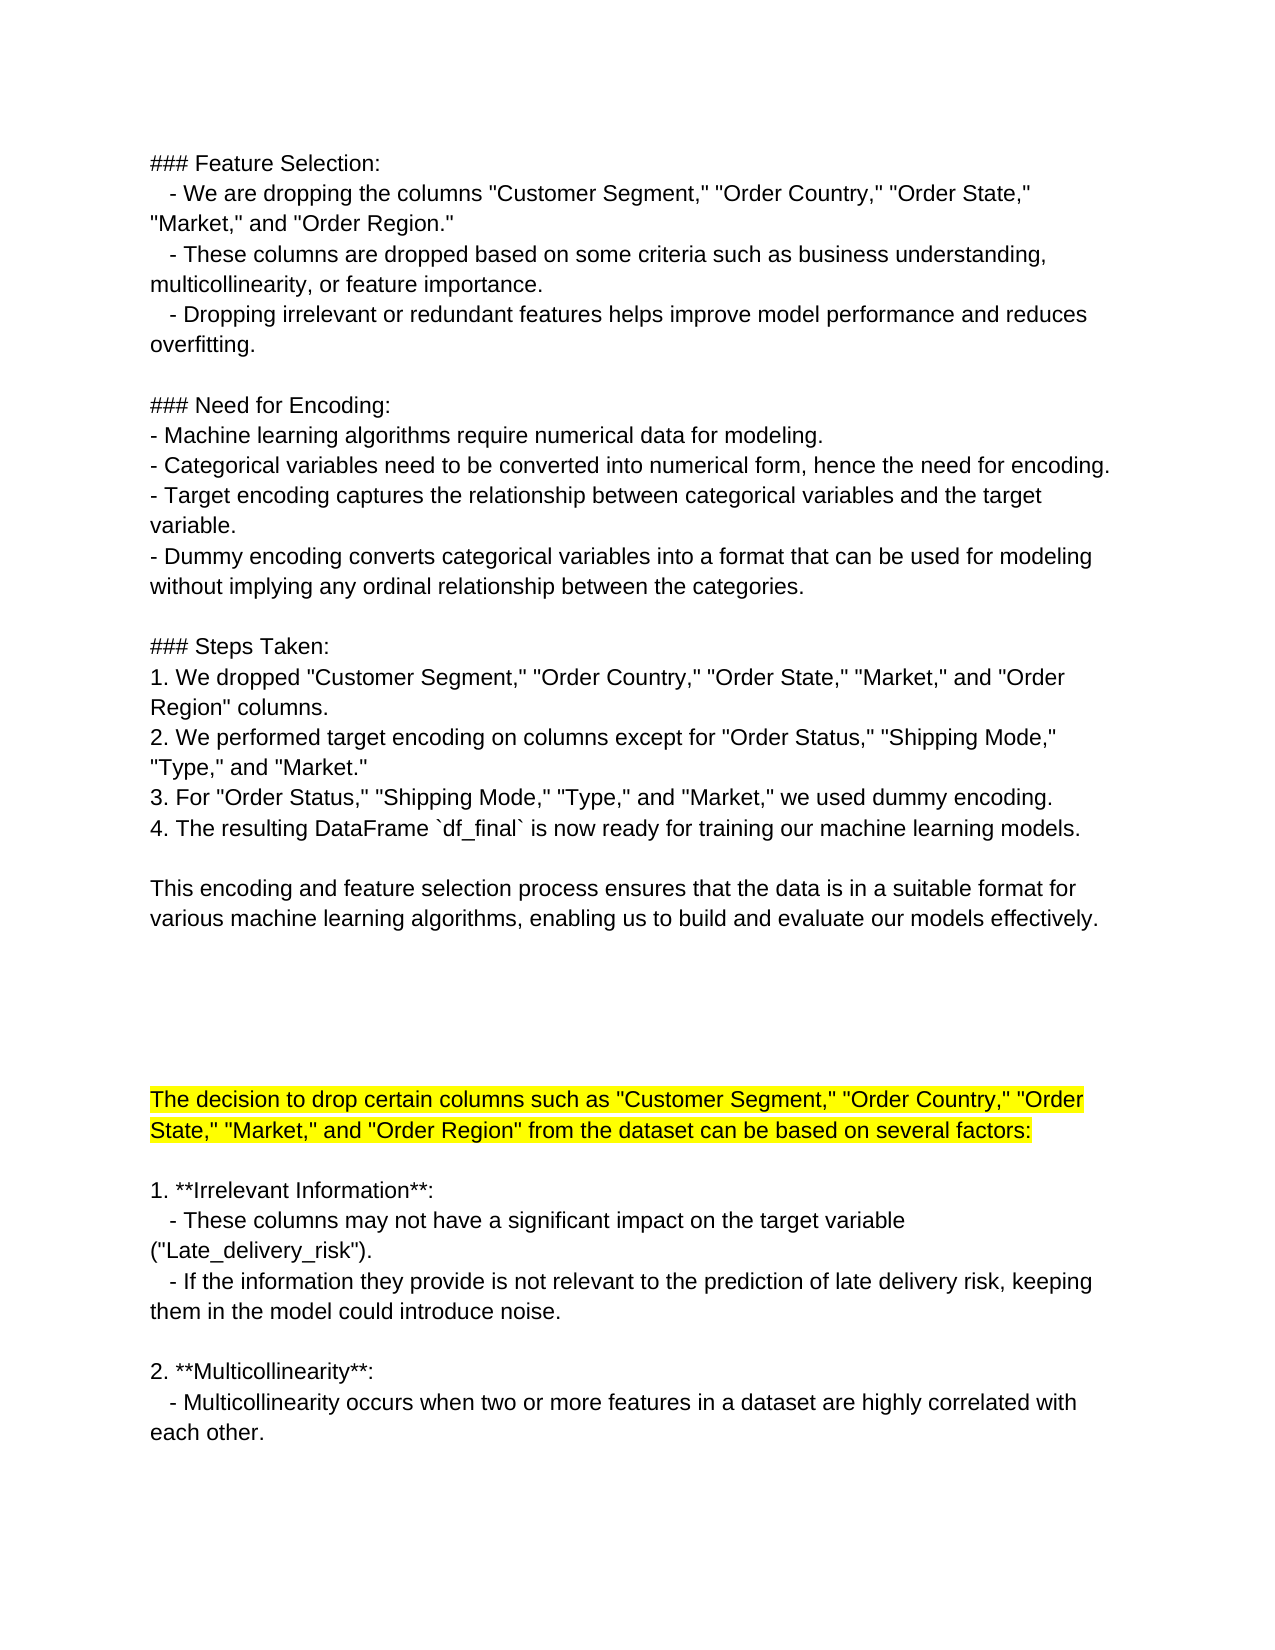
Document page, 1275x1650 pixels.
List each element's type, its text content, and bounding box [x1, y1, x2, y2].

text 4. The resulting DataFrame `df_final` is now ready for training our machine learning models. [150, 814, 1125, 841]
text The decision to drop certain columns such as "Customer Segment," "Order Country," "Order State," "Market," and "Order Region" from the dataset can be based on several factors: [150, 1086, 1125, 1143]
text 2. We performed target encoding on columns except for "Order Status," "Shipping Mode," "Type," and "Market." [150, 724, 1125, 781]
text ### Feature Selection: [150, 150, 1125, 176]
text 2. **Multicollinearity**: [150, 1358, 1125, 1385]
text 3. For "Order Status," "Shipping Mode," "Type," and "Market," we used dummy encoding. [150, 784, 1125, 811]
text - Categorical variables need to be converted into numerical form, hence the need for encoding. [150, 452, 1125, 478]
text - These columns may not have a significant impact on the target variable ("Late_delivery_risk"). [150, 1207, 1125, 1264]
text - These columns are dropped based on some criteria such as business understanding, multicollinearity, or feature importance. [150, 241, 1125, 297]
text This encoding and feature selection process ensures that the data is in a suitable format for various machine learning algorithms, enabling us to build and evaluate our models effectively. [150, 875, 1125, 932]
text - Dummy encoding converts categorical variables into a format that can be used for modeling without implying any ordinal relationship between the categories. [150, 543, 1125, 599]
text 1. **Irrelevant Information**: [150, 1177, 1125, 1203]
text - Target encoding captures the relationship between categorical variables and the target variable. [150, 482, 1125, 539]
text - We are dropping the columns "Customer Segment," "Order Country," "Order State," "Market," and "Order Region." [150, 180, 1125, 237]
text - If the information they provide is not relevant to the prediction of late delivery risk, keeping them in the model could introduce noise. [150, 1268, 1125, 1324]
text 1. We dropped "Customer Segment," "Order Country," "Order State," "Market," and "Order Region" columns. [150, 663, 1125, 720]
text - Multicollinearity occurs when two or more features in a dataset are highly correlated with each other. [150, 1388, 1125, 1445]
text - Machine learning algorithms require numerical data for modeling. [150, 422, 1125, 448]
text - Dropping irrelevant or redundant features helps improve model performance and reduces overfitting. [150, 301, 1125, 358]
text ### Steps Taken: [150, 633, 1125, 660]
text ### Need for Encoding: [150, 392, 1125, 418]
